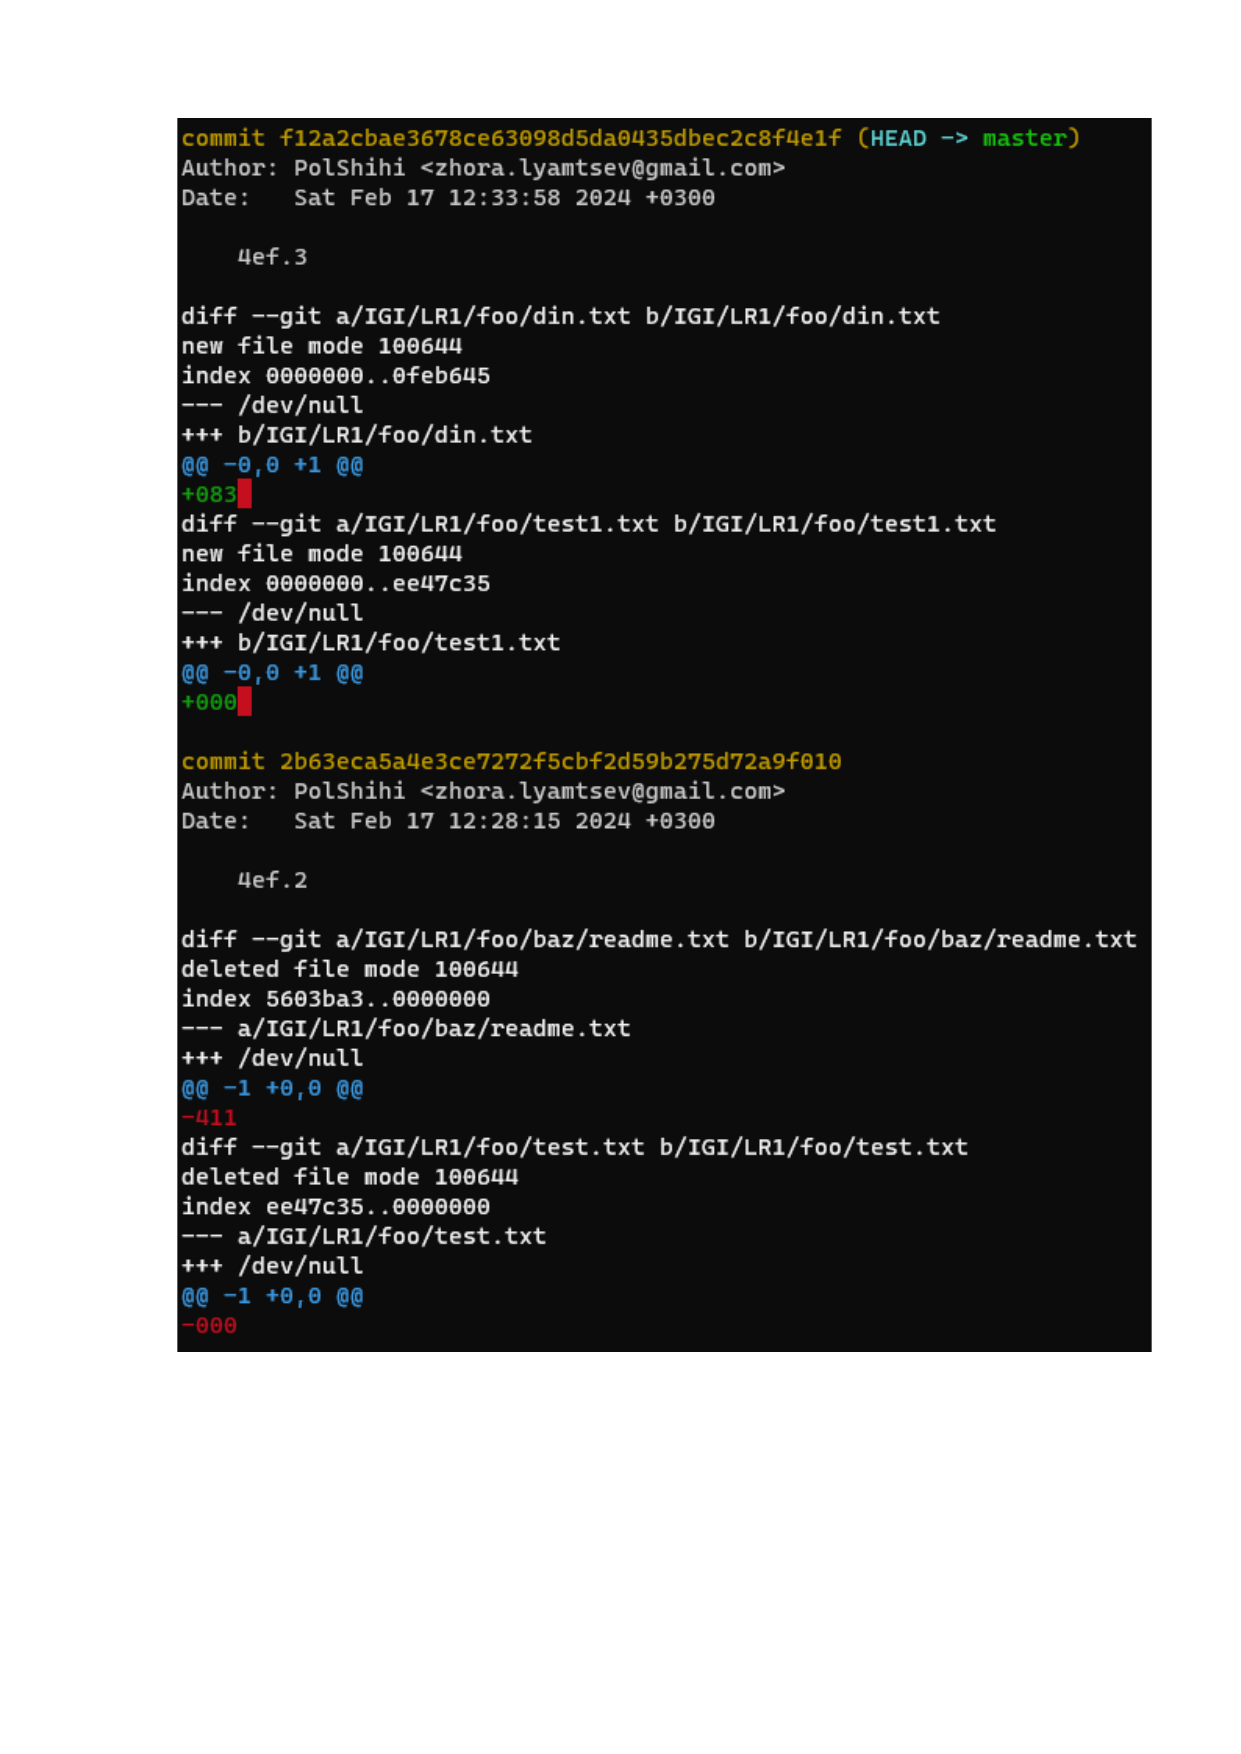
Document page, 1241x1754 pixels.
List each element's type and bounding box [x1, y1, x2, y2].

picture [177, 118, 1152, 1352]
